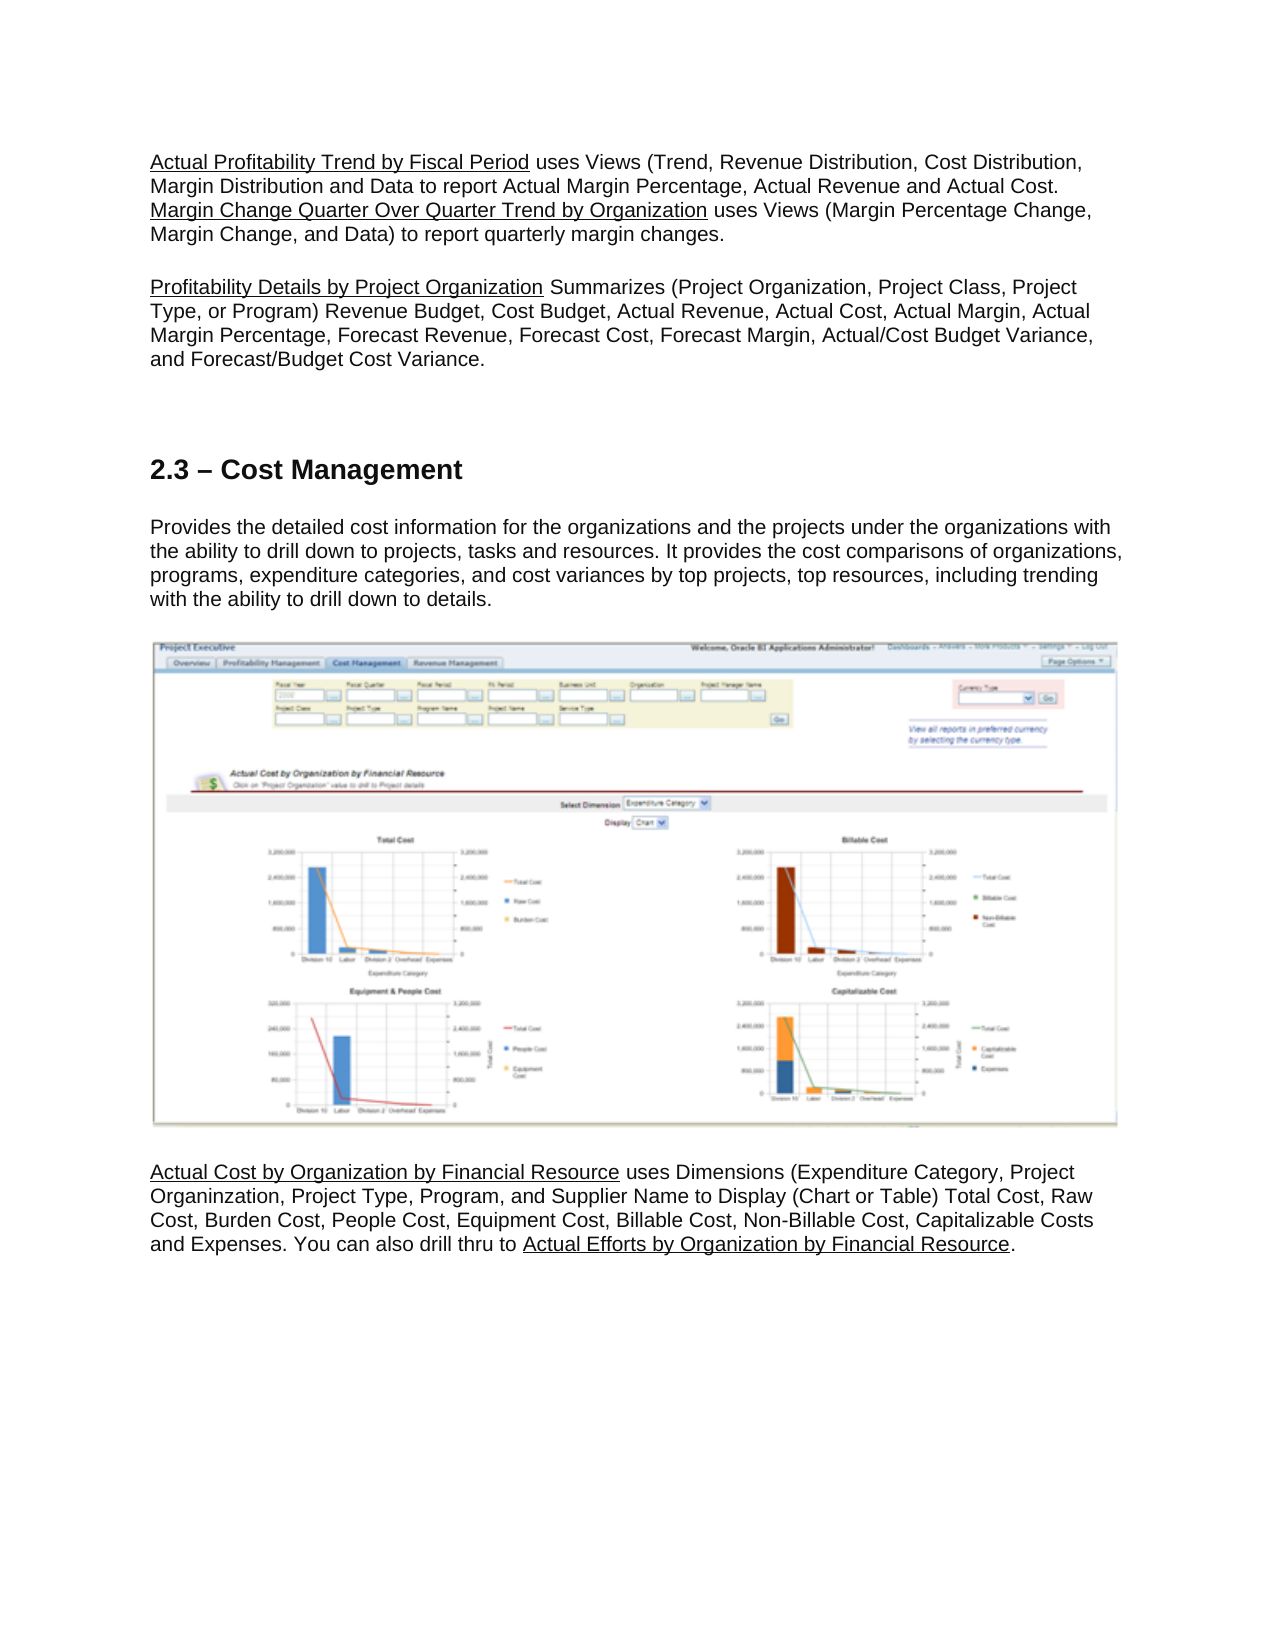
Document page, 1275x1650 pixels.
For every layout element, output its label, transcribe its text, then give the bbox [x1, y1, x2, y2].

text Profitability Details by Project Organization Summarizes (Project Organization, Project Class, Project Type, or Program) Revenue Budget, Cost Budget, Actual Revenue, Actual Cost, Actual Margin, Actual Margin Percentage, Forecast Revenue, Forecast Cost, Forecast Margin, Actual/Cost Budget Variance, and Forecast/Budget Cost Variance. [150, 275, 1125, 371]
text Actual Profitability Trend by Fiscal Period uses Views (Trend, Revenue Distribution, Cost Distribution, Margin Distribution and Data to report Actual Margin Percentage, Actual Revenue and Actual Cost. Margin Change Quarter Over Quarter Trend by Organization uses Views (Margin Percentage Change, Margin Change, and Data) to report quarterly margin changes. [150, 150, 1125, 246]
text 2.3 – Cost Management [150, 453, 1125, 486]
picture [150, 639, 1121, 1131]
text Actual Cost by Organization by Financial Resource uses Dimensions (Expenditure Category, Project Organinzation, Project Type, Program, and Supplier Name to Display (Chart or Table) Total Cost, Raw Cost, Burden Cost, People Cost, Equipment Cost, Billable Cost, Non-Billable Cost, Capitalizable Costs and Expenses. You can also drill thru to Actual Efforts by Organization by Financial Resource. [150, 1159, 1125, 1255]
text Provides the detailed cost information for the organizations and the projects under the organizations with the ability to drill down to projects, tasks and resources. It provides the cost comparisons of organizations, programs, expenditure categories, and cost variances by top projects, top resources, including trending with the ability to drill down to details. [150, 515, 1125, 611]
